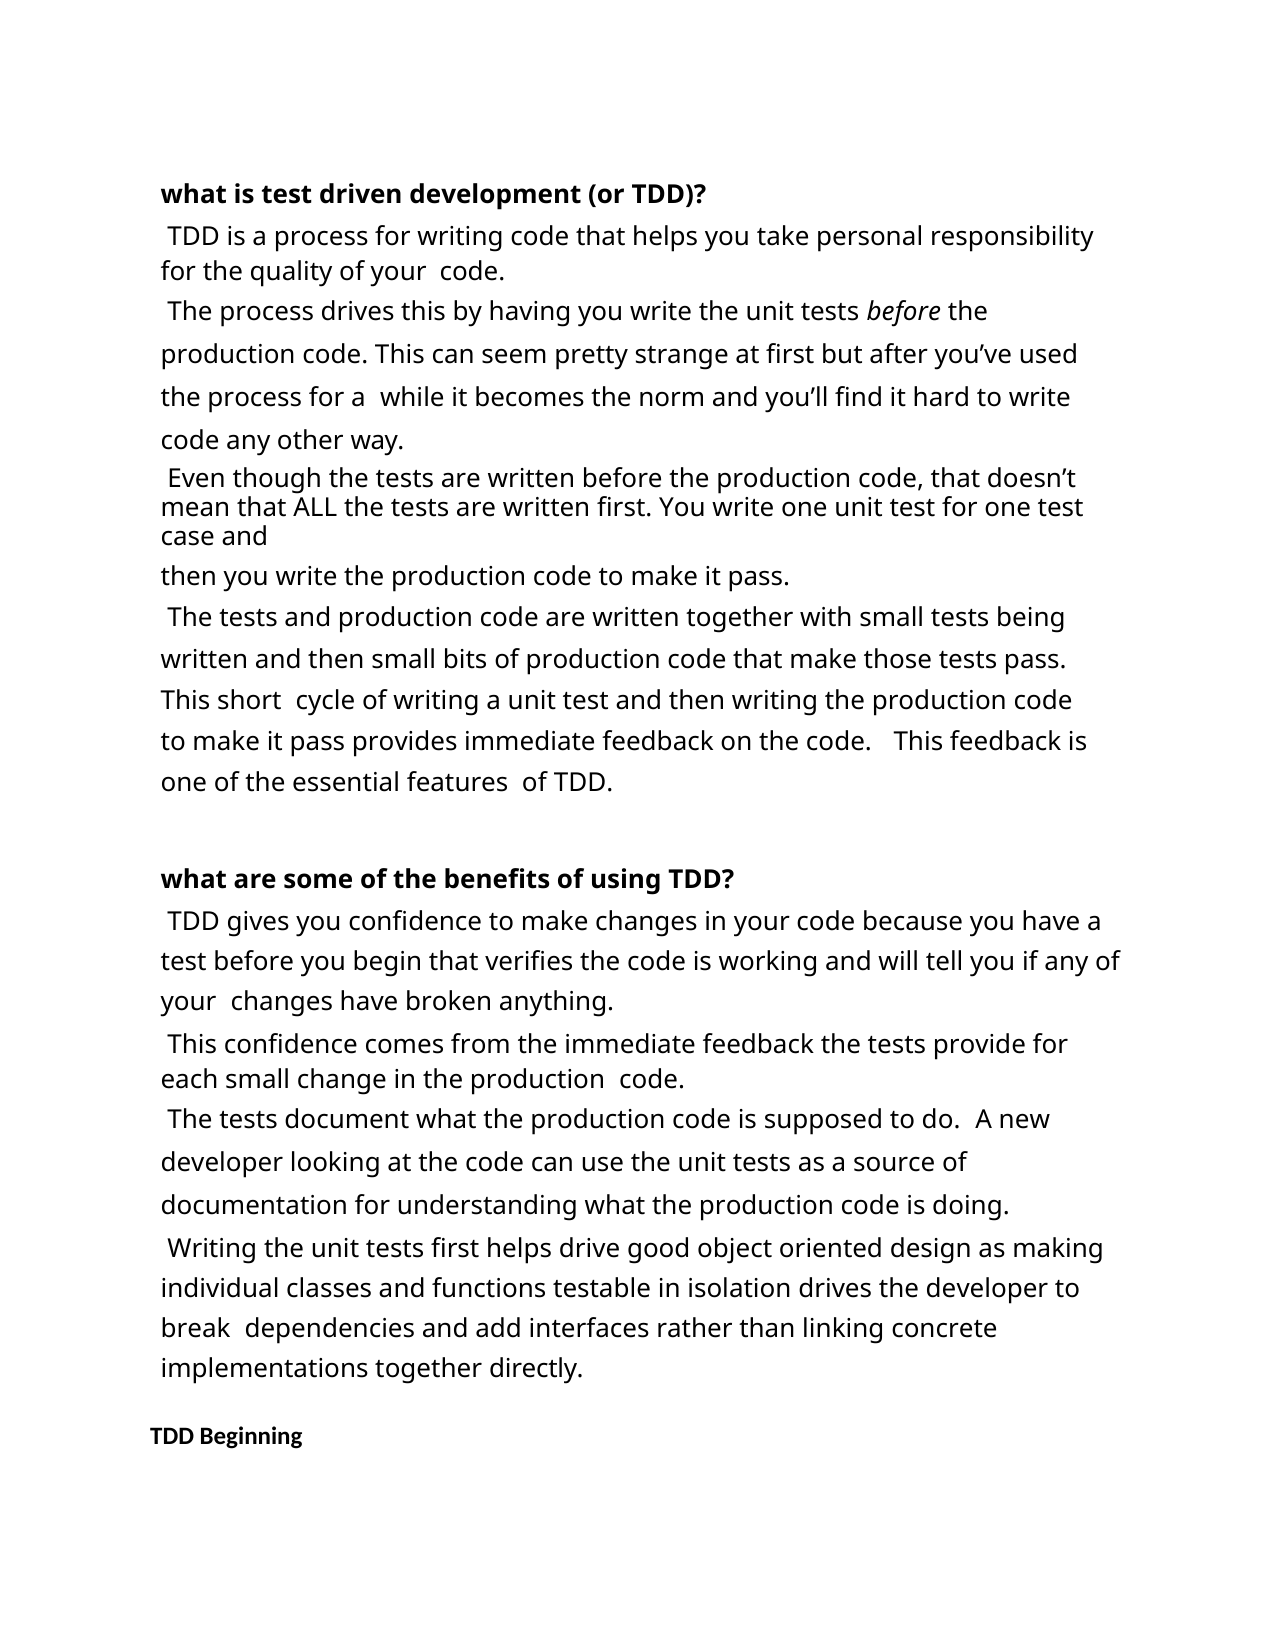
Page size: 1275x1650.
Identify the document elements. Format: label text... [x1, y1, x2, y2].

text what are some of the benefits of using TDD? [160, 861, 1125, 896]
text This confidence comes from the immediate feedback the tests provide for each small change in the production code. [160, 1025, 1125, 1096]
text TDD gives you confidence to make changes in your code because you have a test before you begin that verifies the code is working and will tell you if any of your changes have broken anything. [160, 903, 1125, 1018]
text Writing the unit tests first helps drive good object oriented design as making individual classes and functions testable in isolation drives the developer to break dependencies and add interfaces rather than linking concrete implementations together directly. [160, 1229, 1125, 1385]
text TDD is a process for writing code that helps you take personal responsibility for the quality of your code. [160, 217, 1125, 288]
text The process drives this by having you write the unit tests before the production code. This can seem pretty strange at first but after you’ve used the process for a while it becomes the norm and you’ll find it hard to write code any other way. [160, 293, 1125, 457]
text what is test driven development (or TDD)? [160, 176, 1125, 211]
text The tests and production code are written together with small tests being written and then small bits of production code that make those tests pass. This short cycle of writing a unit test and then writing the production code to make it pass provides immediate feedback on the code. This feedback is one of the essential features of TDD. [160, 599, 1097, 799]
text then you write the production code to make it pass. [160, 557, 1125, 593]
text Even though the tests are written before the production code, that doesn’t mean that ALL the tests are written first. You write one unit test for one test case and [160, 464, 1125, 551]
text TDD Beginning [150, 1420, 1125, 1451]
text The tests document what the production code is supposed to do. A new developer looking at the code can use the unit tests as a source of documentation for understanding what the production code is doing. [160, 1101, 1125, 1222]
